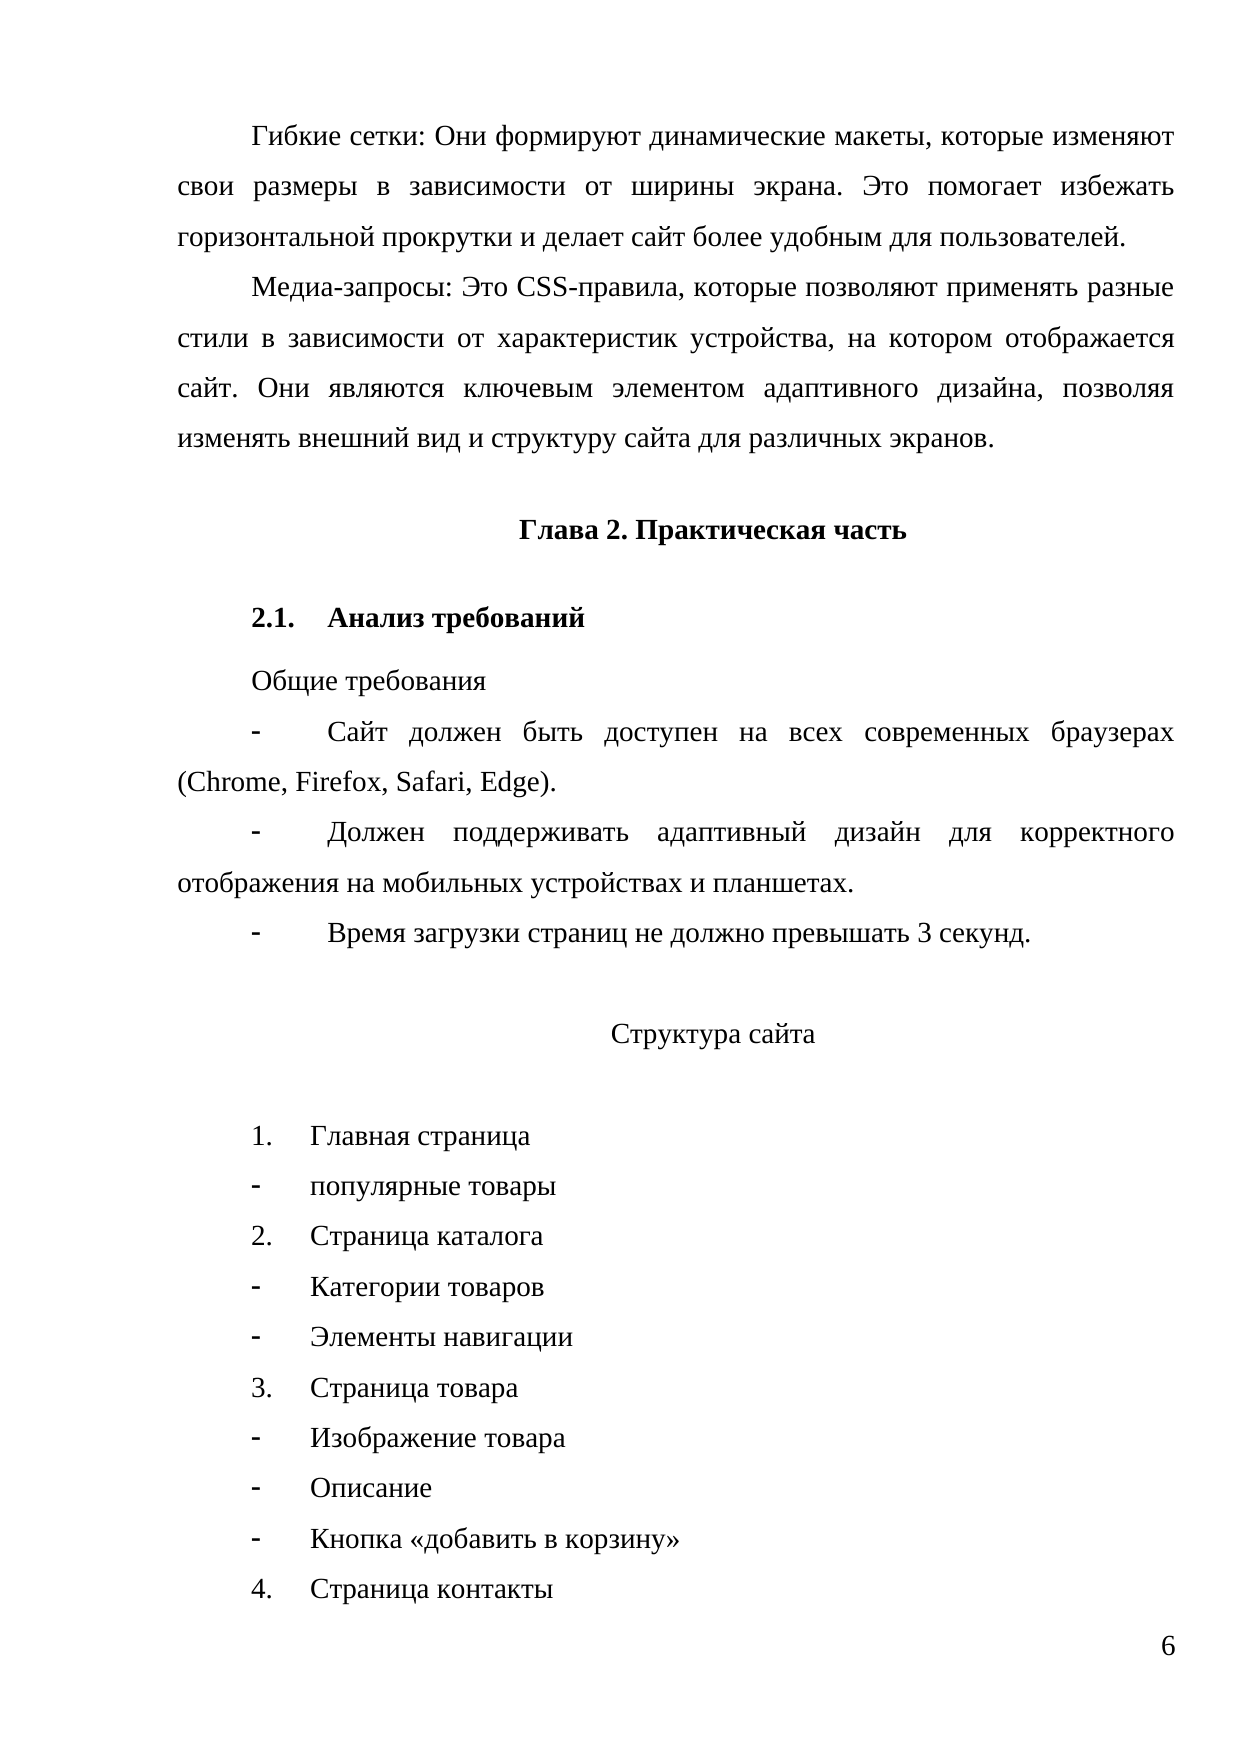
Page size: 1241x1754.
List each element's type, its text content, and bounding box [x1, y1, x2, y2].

list Страница контакты [177, 1571, 1175, 1605]
subtitle Глава 2. Практическая часть [177, 512, 1175, 546]
list Описание [177, 1470, 1175, 1504]
list Главная страница [177, 1118, 1175, 1151]
list Кнопка «добавить в корзину» [177, 1521, 1175, 1554]
list Страница товара [177, 1370, 1175, 1403]
list Страница каталога [177, 1218, 1175, 1252]
list Категории товаров [177, 1269, 1175, 1302]
subtitle Анализ требований [177, 600, 1175, 634]
text Общие требования [177, 663, 1175, 697]
list Время загрузки страниц не должно превышать 3 секунд. [177, 915, 1175, 949]
list Элементы навигации [177, 1319, 1175, 1353]
text Медиа-запросы: Это CSS-правила, которые позволяют применять разные стили в зависимости от характеристик устройства, на котором отображается сайт. Они являются ключевым элементом адаптивного дизайна, позволяя изменять внешний вид и структуру сайта для различных экранов. [177, 269, 1175, 454]
list Должен поддерживать адаптивный дизайн для корректного отображения на мобильных устройствах и планшетах. [177, 814, 1175, 898]
list популярные товары [177, 1168, 1175, 1202]
list Изображение товара [177, 1420, 1175, 1454]
list Сайт должен быть доступен на всех современных браузерах (Chrome, Firefox, Safari, Edge). [177, 714, 1175, 798]
text Структура сайта [177, 1016, 1175, 1050]
